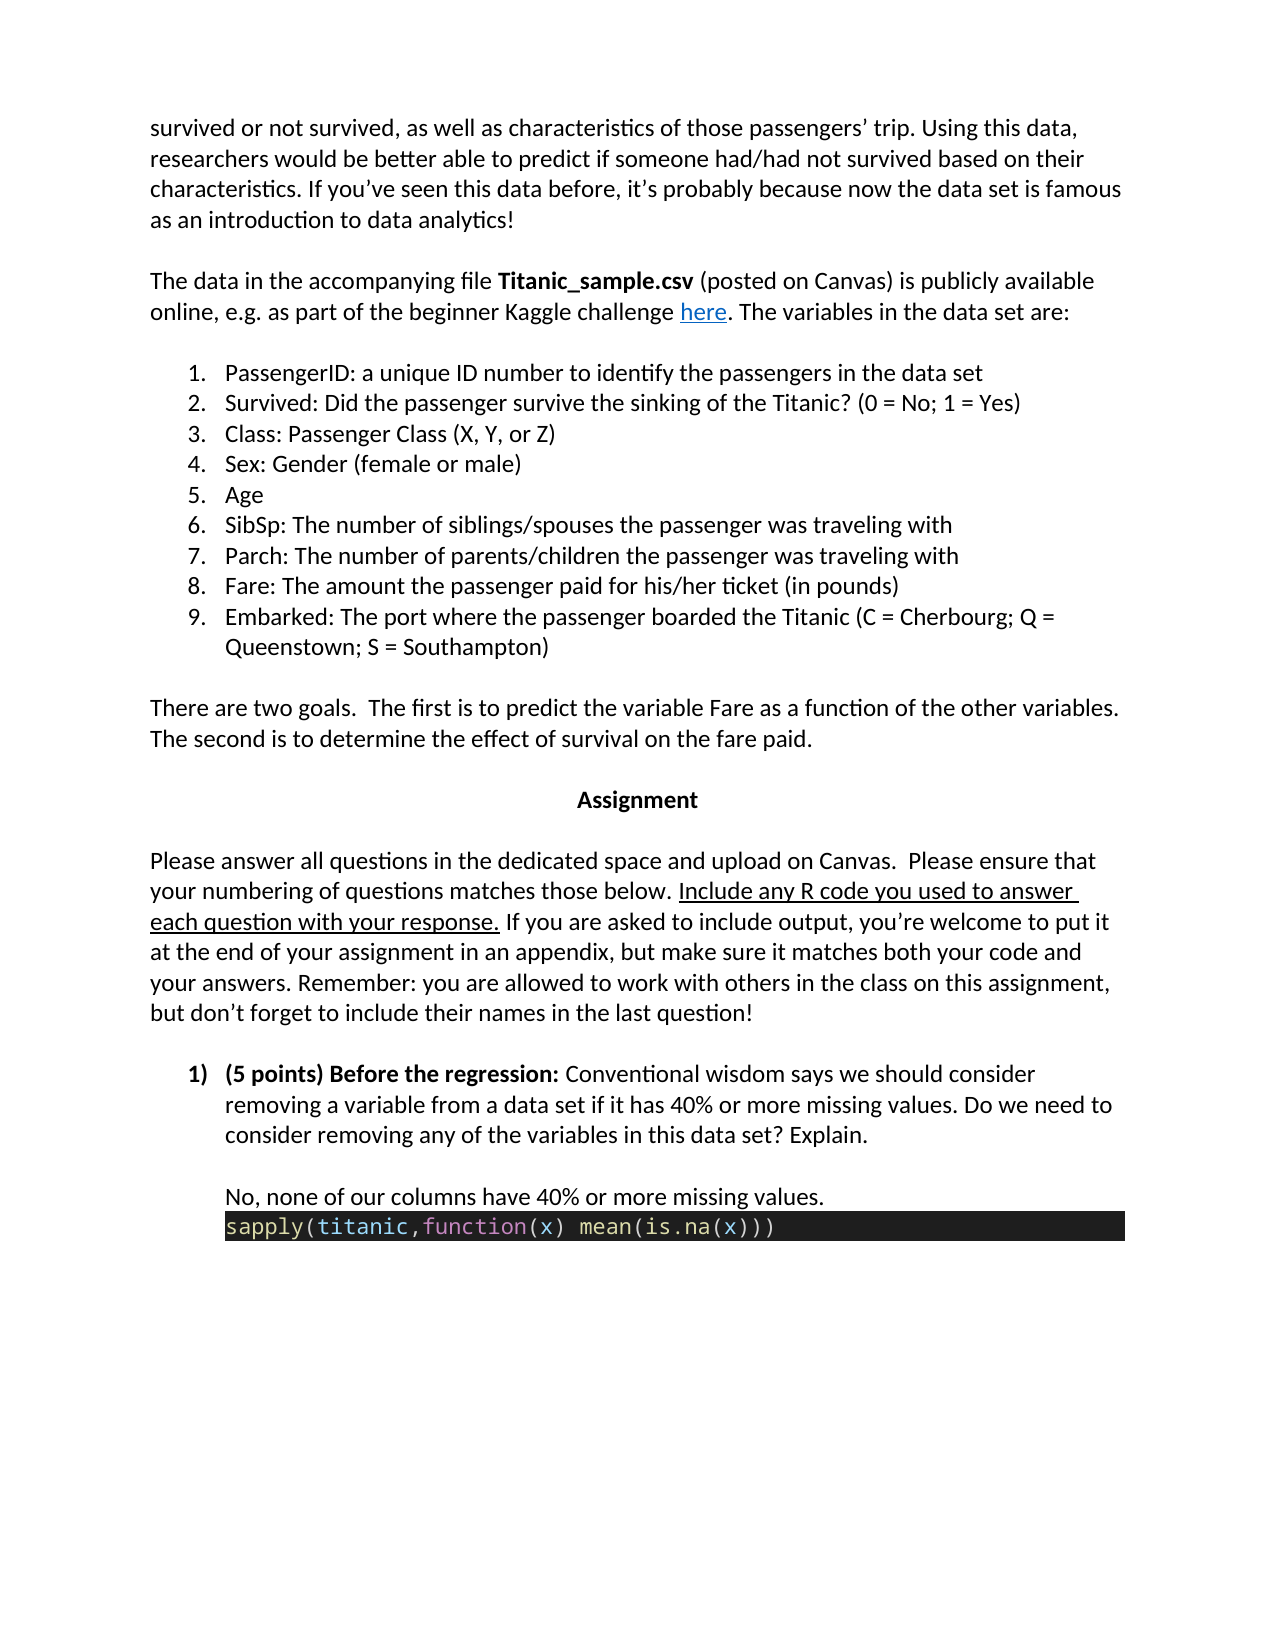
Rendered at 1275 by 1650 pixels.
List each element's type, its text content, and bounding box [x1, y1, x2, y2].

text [150, 112, 1125, 234]
list PassengerID: a unique ID number to identify the passengers in the data set [187, 357, 1125, 387]
text There are two goals. The first is to predict the variable Fare as a function of the other variables. The second is to determine the effect of survival on the fare paid. [150, 692, 1125, 753]
list Fare: The amount the passenger paid for his/her ticket (in pounds) [187, 570, 1125, 601]
text The data in the accompanying file Titanic_sample.csv (posted on Canvas) is publicly available online, e.g. as part of the beginner Kaggle challenge here. The variables in the data set are: [150, 265, 1125, 326]
list SibSp: The number of siblings/spouses the passenger was traveling with [187, 509, 1125, 540]
list Age [187, 479, 1125, 509]
list Survived: Did the passenger survive the sinking of the Titanic? (0 = No; 1 = Yes) [187, 387, 1125, 418]
list sapply(titanic,function(x) mean(is.na(x))) [225, 1211, 1125, 1241]
list Sex: Gender (female or male) [187, 448, 1125, 479]
list Class: Passenger Class (X, Y, or Z) [187, 418, 1125, 448]
list Embarked: The port where the passenger boarded the Titanic (C = Cherbourg; Q = Queenstown; S = Southampton) [187, 601, 1125, 662]
text Please answer all questions in the dedicated space and upload on Canvas. Please ensure that your numbering of questions matches those below. Include any R code you used to answer each question with your response. If you are asked to include output, you’re welcome to put it at the end of your assignment in an appendix, but make sure it matches both your code and your answers. Remember: you are allowed to work with others in the class on this assignment, but don’t forget to include their names in the last question! [150, 845, 1125, 1028]
list (5 points) Before the regression: Conventional wisdom says we should consider removing a variable from a data set if it has 40% or more missing values. Do we need to consider removing any of the variables in this data set? Explain. No, none of our columns have 40% or more missing values. [187, 1059, 1125, 1211]
list Parch: The number of parents/children the passenger was traveling with [187, 540, 1125, 570]
text Assignment [150, 784, 1125, 814]
